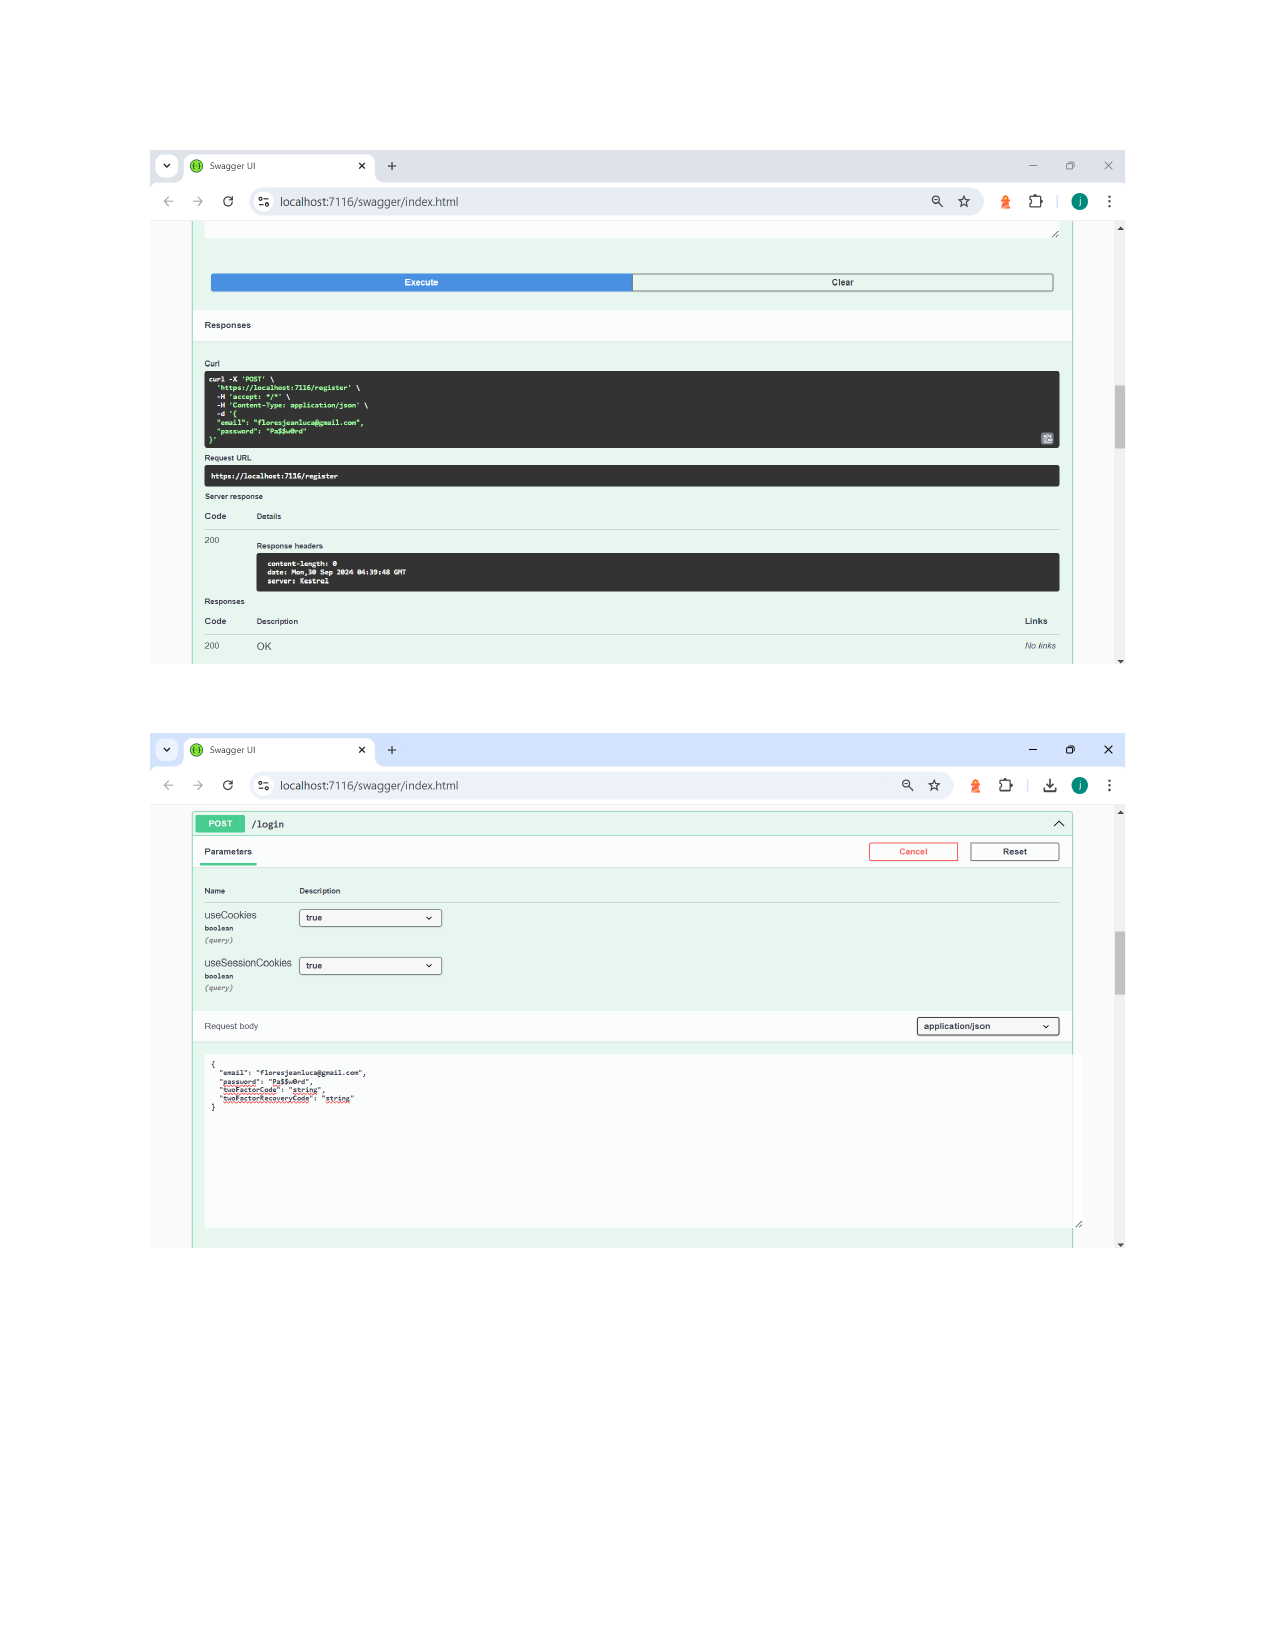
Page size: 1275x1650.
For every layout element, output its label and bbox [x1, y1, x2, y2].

picture [150, 733, 1125, 1248]
picture [150, 150, 1125, 664]
